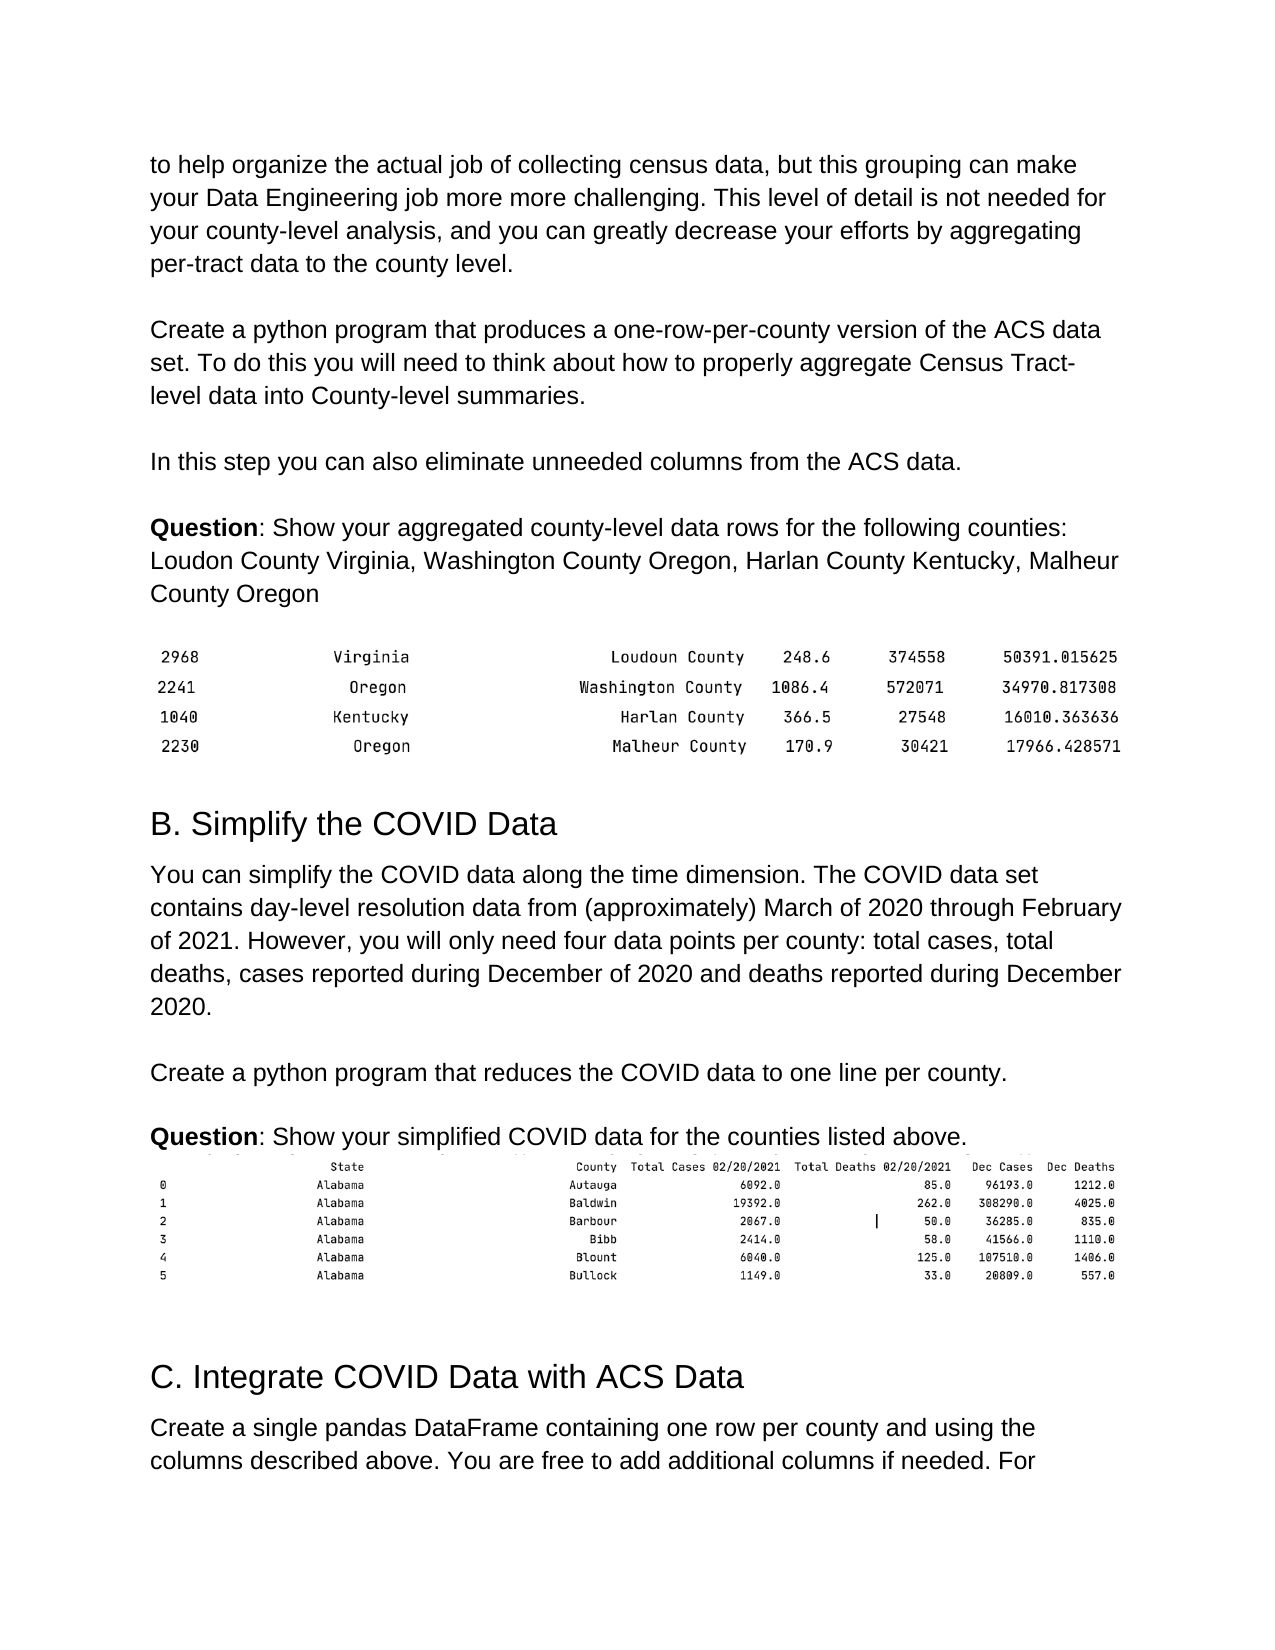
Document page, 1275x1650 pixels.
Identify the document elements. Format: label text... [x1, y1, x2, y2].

text Create a python program that produces a one-row-per-county version of the ACS data set. To do this you will need to think about how to properly aggregate Census Tract-level data into County-level summaries. [150, 315, 1125, 410]
text Question: Show your aggregated county-level data rows for the following counties: Loudon County Virginia, Washington County Oregon, Harlan County Kentucky, Malheur County Oregon [150, 513, 1125, 608]
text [150, 150, 1125, 278]
picture [150, 705, 1125, 731]
text In this step you can also eliminate unneeded columns from the ACS data. [150, 447, 1125, 476]
picture [150, 736, 1125, 759]
text Create a python program that reduces the COVID data to one line per county. [150, 1058, 1125, 1087]
text Question: Show your simplified COVID data for the counties listed above. [150, 1122, 1125, 1150]
subtitle C. Integrate COVID Data with ACS Data [150, 1357, 1125, 1395]
picture [150, 1154, 1125, 1286]
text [150, 1413, 1125, 1475]
text You can simplify the COVID data along the time dimension. The COVID data set contains day-level resolution data from (approximately) March of 2020 through February of 2021. However, you will only need four data points per county: total cases, total deaths, cases reported during December of 2020 and deaths reported during December 2020. [150, 860, 1125, 1021]
picture [150, 675, 1125, 699]
subtitle B. Simplify the COVID Data [150, 804, 1125, 842]
picture [150, 645, 1125, 671]
